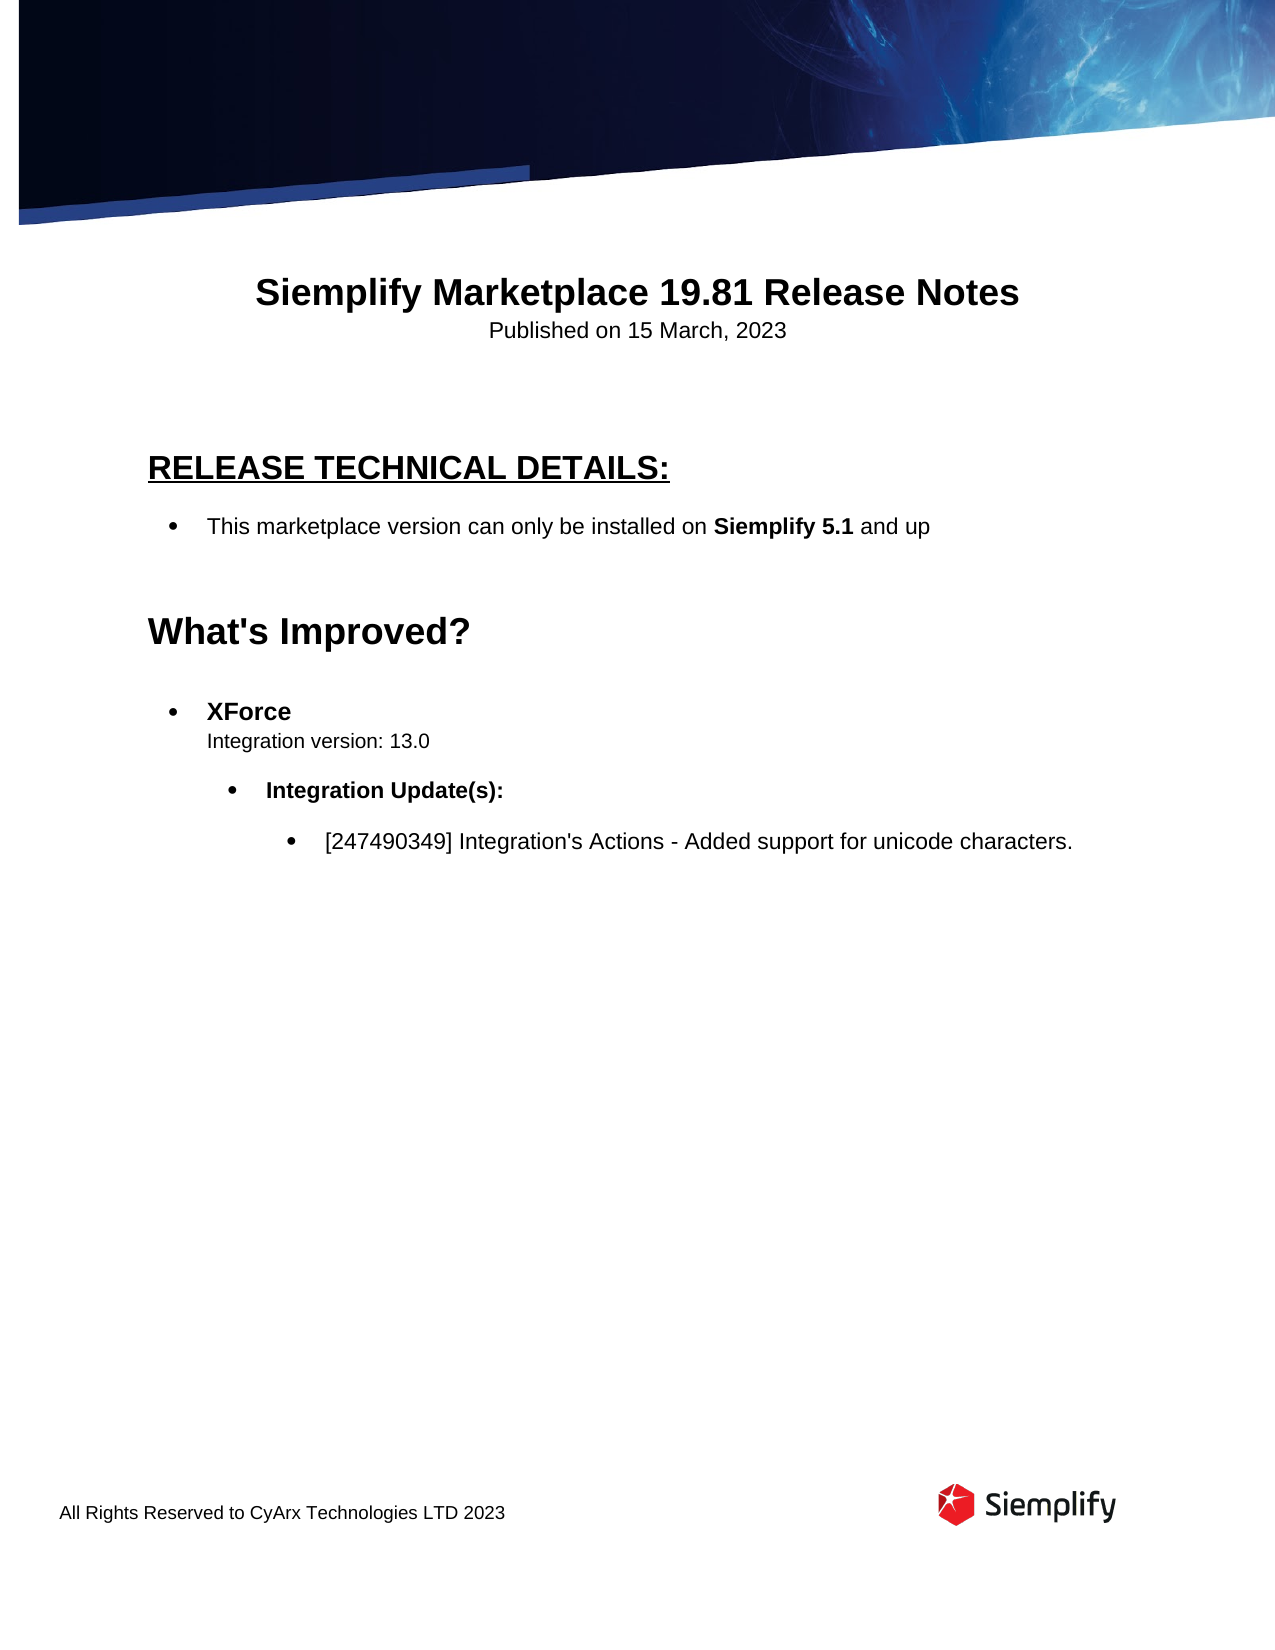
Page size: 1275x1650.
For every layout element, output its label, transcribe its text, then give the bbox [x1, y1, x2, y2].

picture [18, 0, 1275, 225]
text What's Improved? [148, 609, 1275, 653]
picture [938, 1484, 1116, 1526]
text RELEASE TECHNICAL DETAILS: [148, 448, 1275, 486]
list XForce Integration version: 13.0 [169, 697, 1275, 753]
list This marketplace version can only be installed on Siemplify 5.1 and up [169, 513, 1275, 539]
list [247490349] Integration's Actions - Added support for unicode characters. [287, 828, 1275, 855]
list Integration Update(s): [228, 777, 1275, 804]
text Siemplify Marketplace 19.81 Release Notes Published on 15 March, 2023 [0, 271, 1275, 344]
